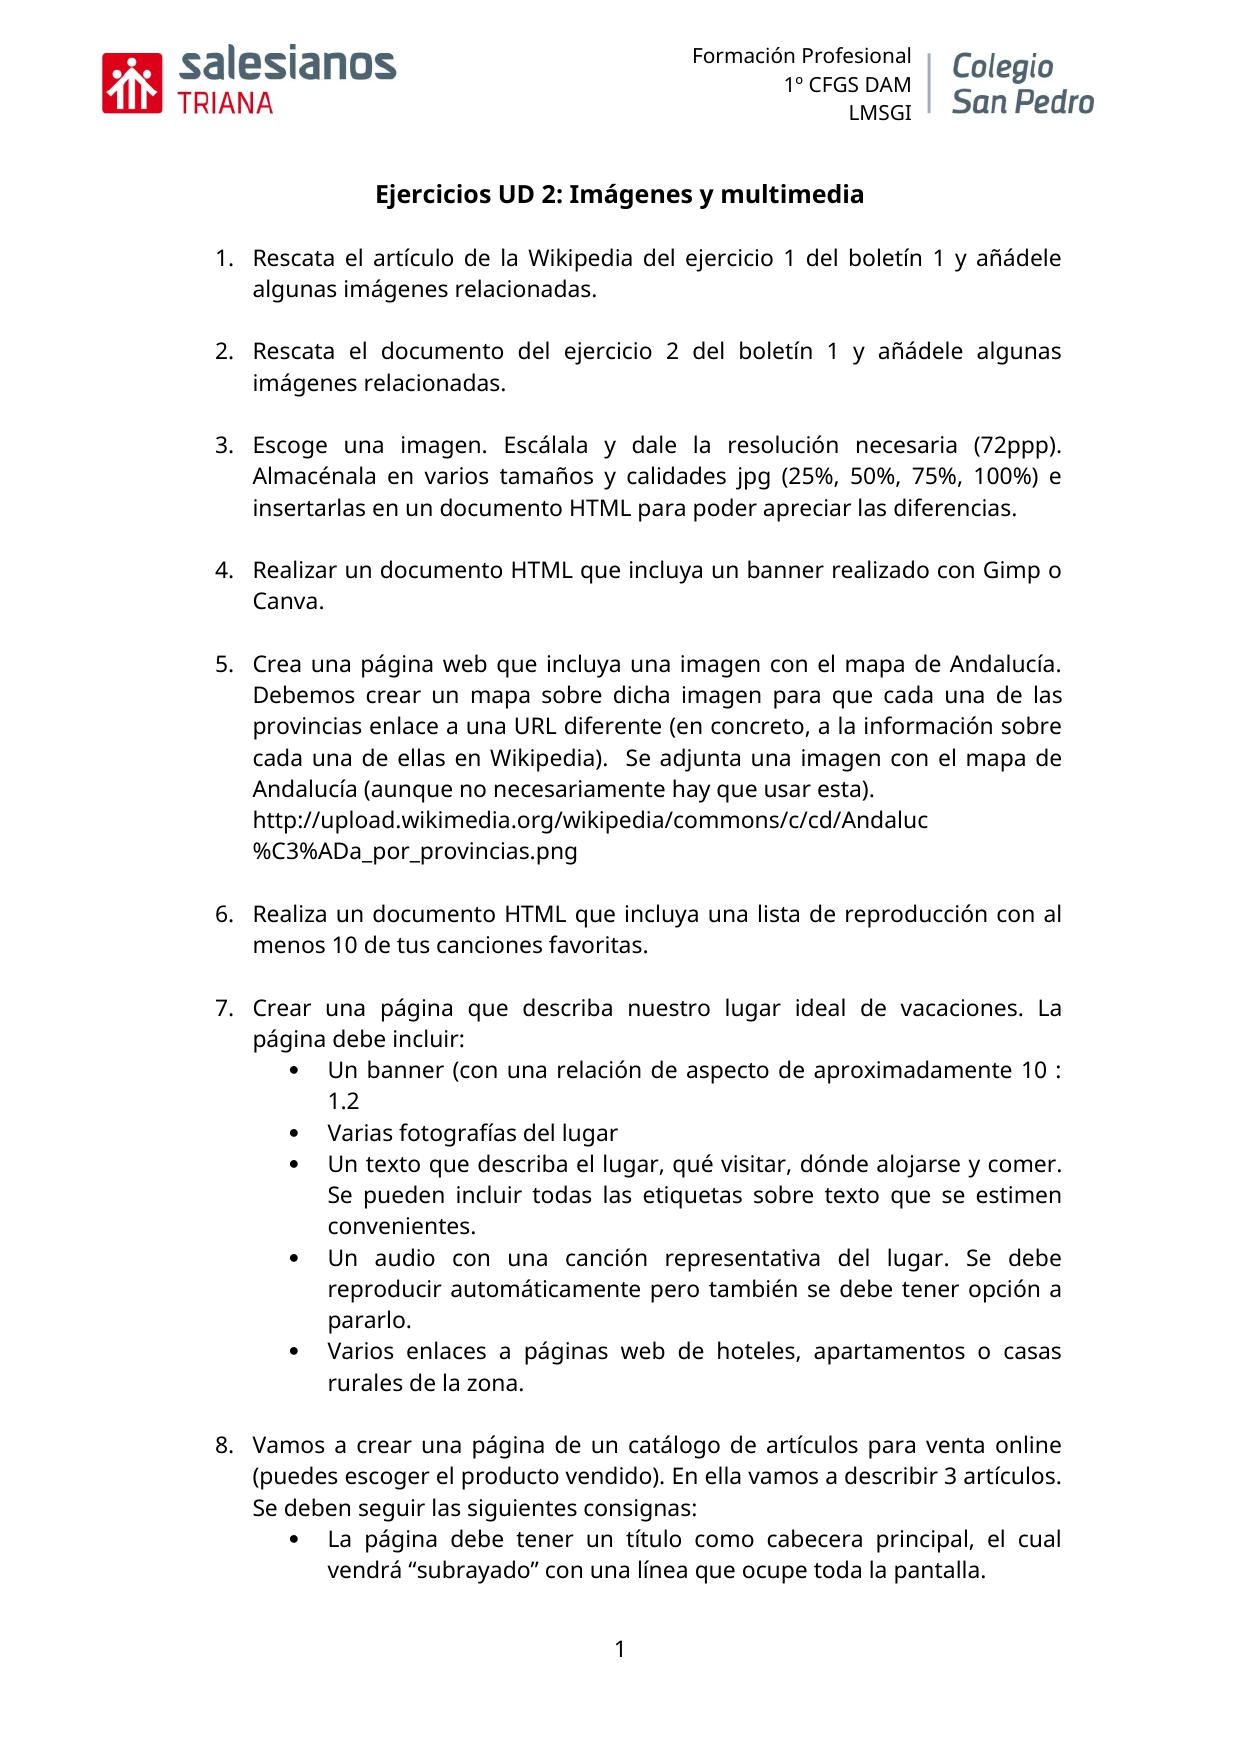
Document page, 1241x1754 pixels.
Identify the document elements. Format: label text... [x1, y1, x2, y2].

list Vamos a crear una página de un catálogo de artículos para venta online (puedes escoger el producto vendido). En ella vamos a describir 3 artículos. Se deben seguir las siguientes consignas: [215, 1429, 1063, 1523]
list Realiza un documento HTML que incluya una lista de reproducción con al menos 10 de tus canciones favoritas. [215, 898, 1063, 960]
list La página debe tener un título como cabecera principal, el cual vendrá “subrayado” con una línea que ocupe toda la pantalla. [290, 1523, 1063, 1585]
list Rescata el documento del ejercicio 2 del boletín 1 y añádele algunas imágenes relacionadas. [215, 335, 1063, 398]
list Realizar un documento HTML que incluya un banner realizado con Gimp o Canva. [215, 554, 1063, 617]
list Rescata el artículo de la Wikipedia del ejercicio 1 del boletín 1 y añádele algunas imágenes relacionadas. [215, 242, 1063, 304]
list Crear una página que describa nuestro lugar ideal de vacaciones. La página debe incluir: [215, 992, 1063, 1054]
list Varias fotografías del lugar [290, 1117, 1063, 1148]
list Escoge una imagen. Escálala y dale la resolución necesaria (72ppp). Almacénala en varios tamaños y calidades jpg (25%, 50%, 75%, 100%) e insertarlas en un documento HTML para poder apreciar las diferencias. [215, 429, 1063, 523]
list Crea una página web que incluya una imagen con el mapa de Andalucía. Debemos crear un mapa sobre dicha imagen para que cada una de las provincias enlace a una URL diferente (en concreto, a la información sobre cada una de ellas en Wikipedia). Se adjunta una imagen con el mapa de Andalucía (aunque no necesariamente hay que usar esta). [215, 648, 1063, 804]
list Un texto que describa el lugar, qué visitar, dónde alojarse y comer. Se pueden incluir todas las etiquetas sobre texto que se estimen convenientes. [290, 1148, 1063, 1242]
list Varios enlaces a páginas web de hoteles, apartamentos o casas rurales de la zona. [290, 1335, 1063, 1398]
list Un audio con una canción representativa del lugar. Se debe reproducir automáticamente pero también se debe tener opción a pararlo. [290, 1242, 1063, 1335]
list Un banner (con una relación de aspecto de aproximadamente 10 : 1.2 [290, 1054, 1063, 1117]
text http://upload.wikimedia.org/wikipedia/commons/c/cd/Andaluc%C3%ADa_por_provincias.png [252, 804, 1063, 867]
text Ejercicios UD 2: Imágenes y multimedia [177, 176, 1063, 210]
picture [1, 0, 1239, 137]
